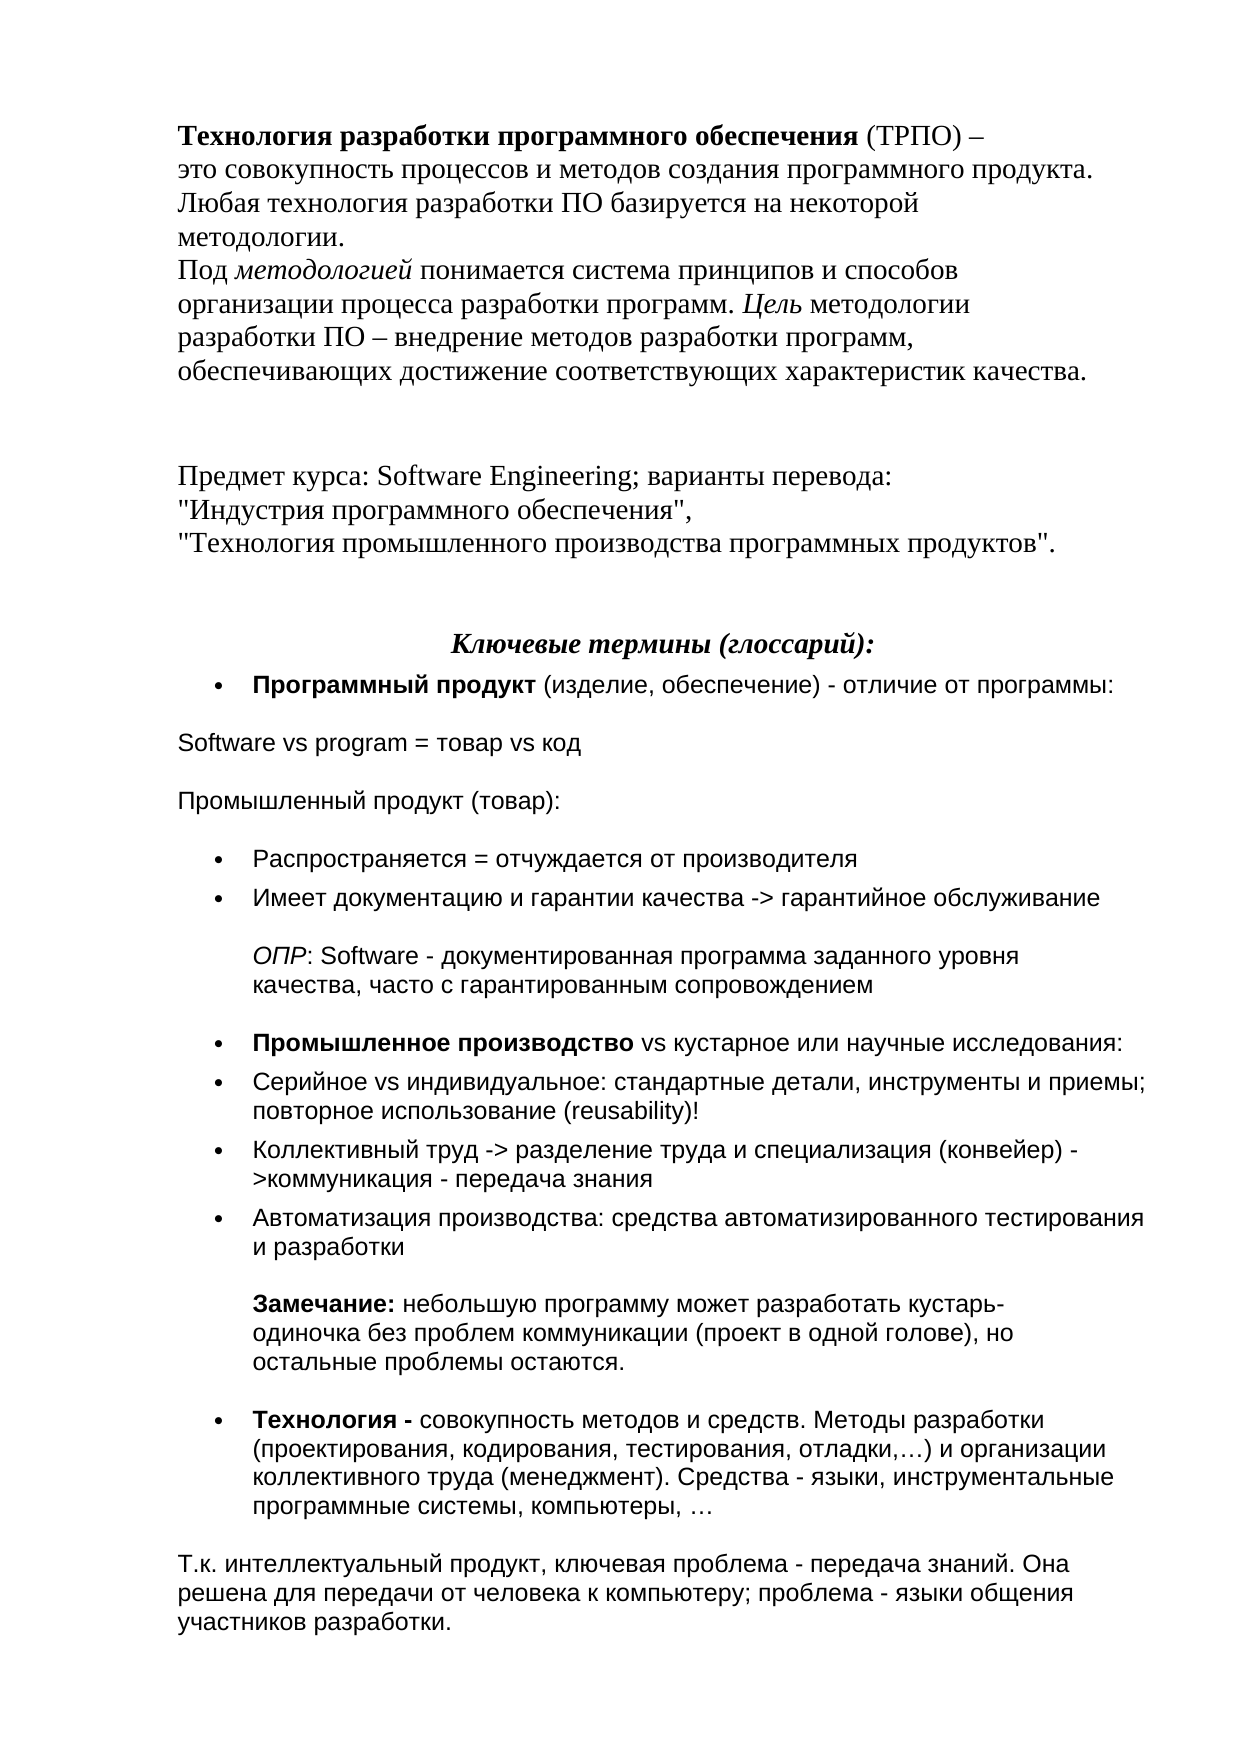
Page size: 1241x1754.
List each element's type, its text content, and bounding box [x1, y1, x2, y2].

list Программный продукт (изделие, обеспечение) - отличие от программы: [215, 670, 1152, 699]
text организации процесса разработки программ. Цель методологии [177, 286, 1152, 319]
text Промышленный продукт (товар): [177, 786, 1152, 815]
text обеспечивающих достижение соответствующих характеристик качества. [177, 353, 1152, 386]
text методологии. [177, 219, 1152, 252]
text Замечание: небольшую программу может разработать кустарь-одиночка без проблем коммуникации (проект в одной голове), но остальные проблемы остаются. [252, 1289, 1077, 1376]
text Software vs program = товар vs код [177, 728, 1152, 757]
list Промышленное производство vs кустарное или научные исследования: [215, 1028, 1152, 1056]
list Серийное vs индивидуальное: стандартные детали, инструменты и приемы; повторное использование (reusability)! [215, 1067, 1152, 1124]
text Любая технология разработки ПО базируется на некоторой [177, 185, 1152, 219]
text это совокупность процессов и методов создания программного продукта. [177, 152, 1152, 185]
text Т.к. интеллектуальный продукт, ключевая проблема - передача знаний. Она решена для передачи от человека к компьютеру; проблема - языки общения участников разработки. [177, 1549, 1152, 1635]
list Коллективный труд -> разделение труда и специализация (конвейер) ->коммуникация - передача знания [215, 1135, 1152, 1192]
text ОПР: Software - документированная программа заданного уровня качества, часто с гарантированным сопровождением [252, 941, 1077, 998]
text Ключевые термины (глоссарий): [177, 626, 1152, 660]
list Распространяется = отчуждается от производителя [215, 844, 1152, 873]
text разработки ПО – внедрение методов разработки программ, [177, 319, 1152, 353]
list Имеет документацию и гарантии качества -> гарантийное обслуживание [215, 883, 1152, 912]
list Технология - совокупность методов и средств. Методы разработки (проектирования, кодирования, тестирования, отладки,…) и организации коллективного труда (менеджмент). Средства - языки, инструментальные программные системы, компьютеры, … [215, 1405, 1152, 1520]
text Предмет курса: Software Engineering; варианты перевода: "Индустрия программного обеспечения", "Технология промышленного производства программных продуктов". [177, 458, 1152, 559]
list Автоматизация производства: средства автоматизированного тестирования и разработки [215, 1203, 1152, 1260]
text Под методологией понимается система принципов и способов [177, 252, 1152, 286]
text Технология разработки программного обеспечения (ТРПО) – [177, 118, 1152, 152]
